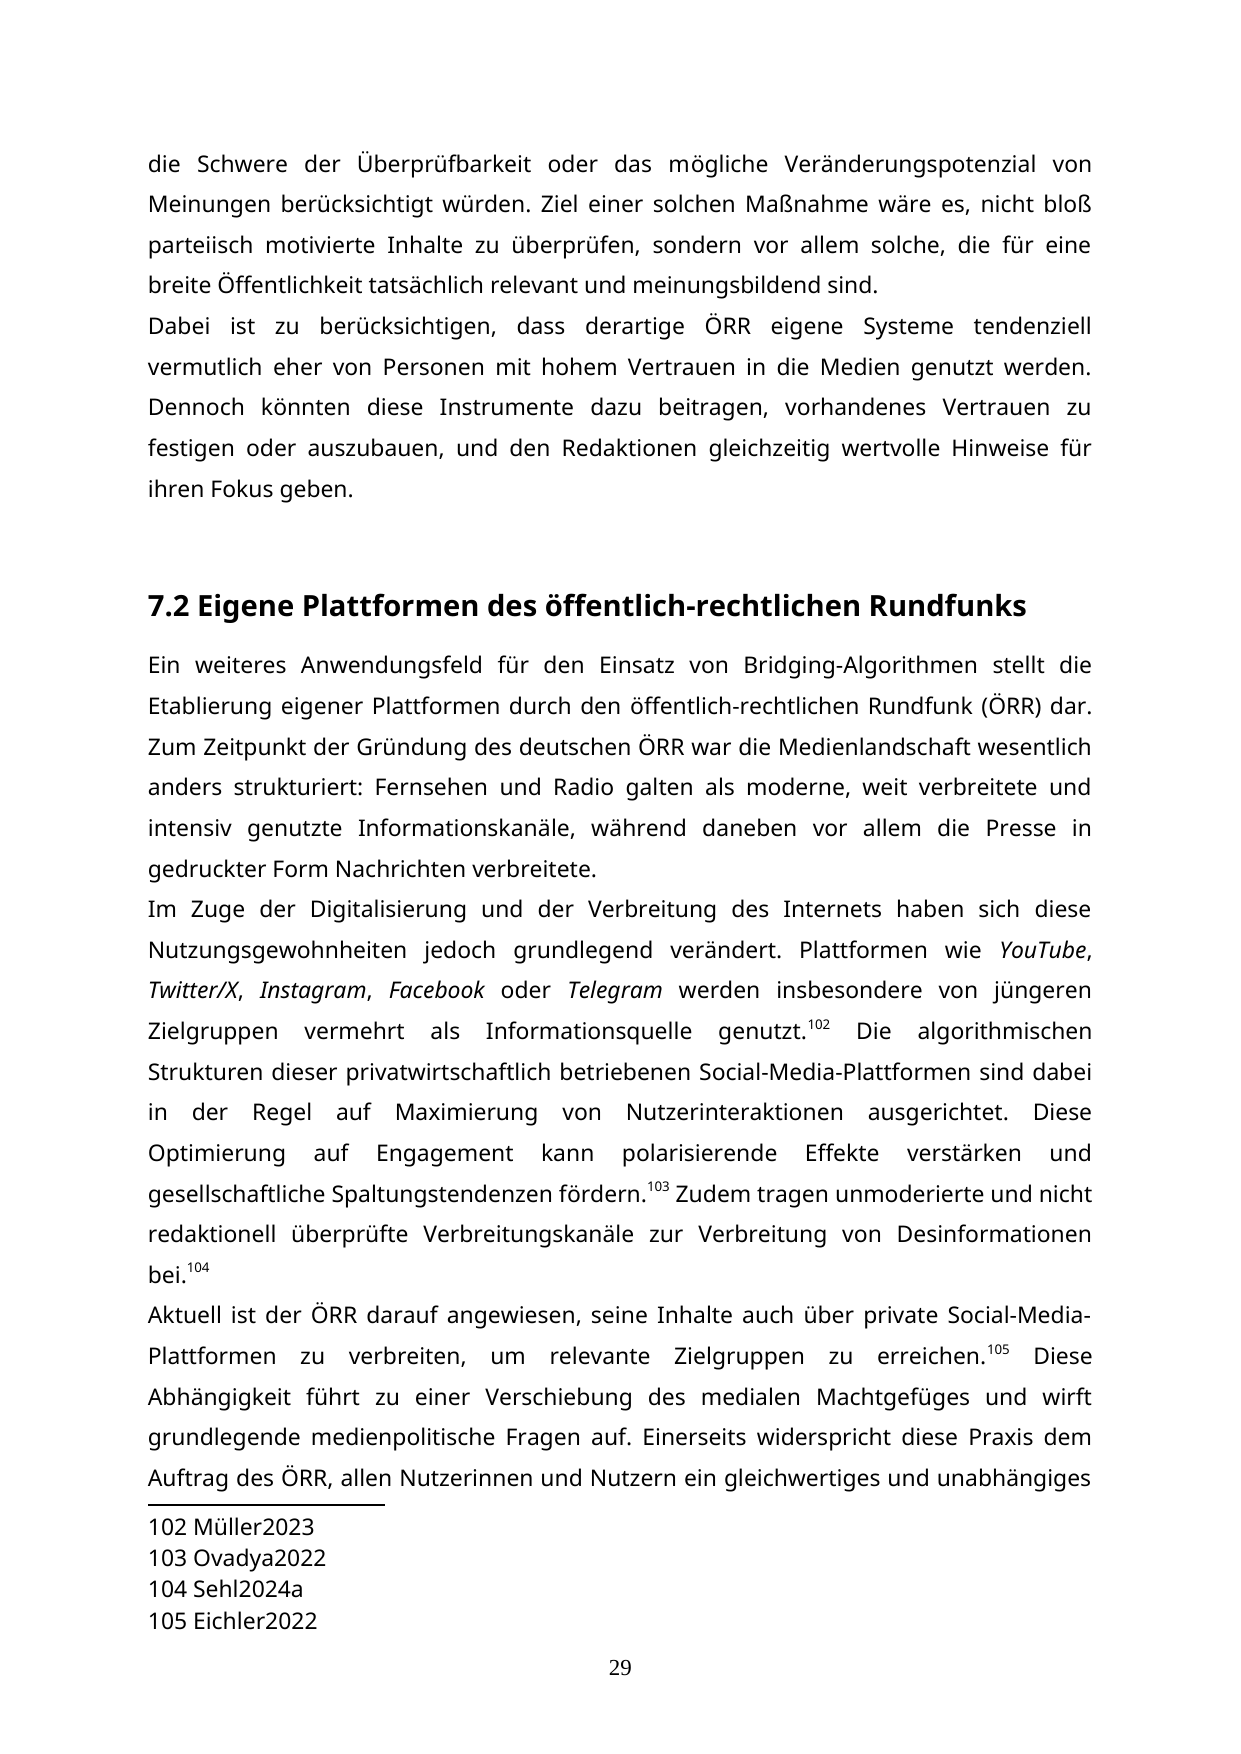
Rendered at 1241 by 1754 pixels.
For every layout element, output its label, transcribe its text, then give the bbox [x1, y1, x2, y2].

subtitle 7.2 Eigene Plattformen des öffentlich-rechtlichen Rundfunks [148, 585, 1093, 624]
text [148, 148, 1093, 301]
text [148, 1299, 1093, 1493]
text Dabei ist zu berücksichtigen, dass derartige ÖRR eigene Systeme tendenziell vermutlich eher von Personen mit hohem Vertrauen in die Medien genutzt werden. Dennoch könnten diese Instrumente dazu beitragen, vorhandenes Vertrauen zu festigen oder auszubauen, und den Redaktionen gleichzeitig wertvolle Hinweise für ihren Fokus geben. [148, 310, 1093, 504]
text Im Zuge der Digitalisierung und der Verbreitung des Internets haben sich diese Nutzungsgewohnheiten jedoch grundlegend verändert. Plattformen wie YouTube, Twitter/X, Instagram, Facebook oder Telegram werden insbesondere von jüngeren Zielgruppen vermehrt als Informationsquelle genutzt. Die algorithmischen Strukturen dieser privatwirtschaftlich betriebenen Social-Media-Plattformen sind dabei in der Regel auf Maximierung von Nutzerinteraktionen ausgerichtet. Diese Optimierung auf Engagement kann polarisierende Effekte verstärken und gesellschaftliche Spaltungstendenzen fördern. Zudem tragen unmoderierte und nicht redaktionell überprüfte Verbreitungskanäle zur Verbreitung von Desinformationen bei. [148, 893, 1093, 1290]
text Ein weiteres Anwendungsfeld für den Einsatz von Bridging-Algorithmen stellt die Etablierung eigener Plattformen durch den öffentlich-rechtlichen Rundfunk (ÖRR) dar. Zum Zeitpunkt der Gründung des deutschen ÖRR war die Medienlandschaft wesentlich anders strukturiert: Fernsehen und Radio galten als moderne, weit verbreitete und intensiv genutzte Informationskanäle, während daneben vor allem die Presse in gedruckter Form Nachrichten verbreitete. [148, 649, 1093, 884]
